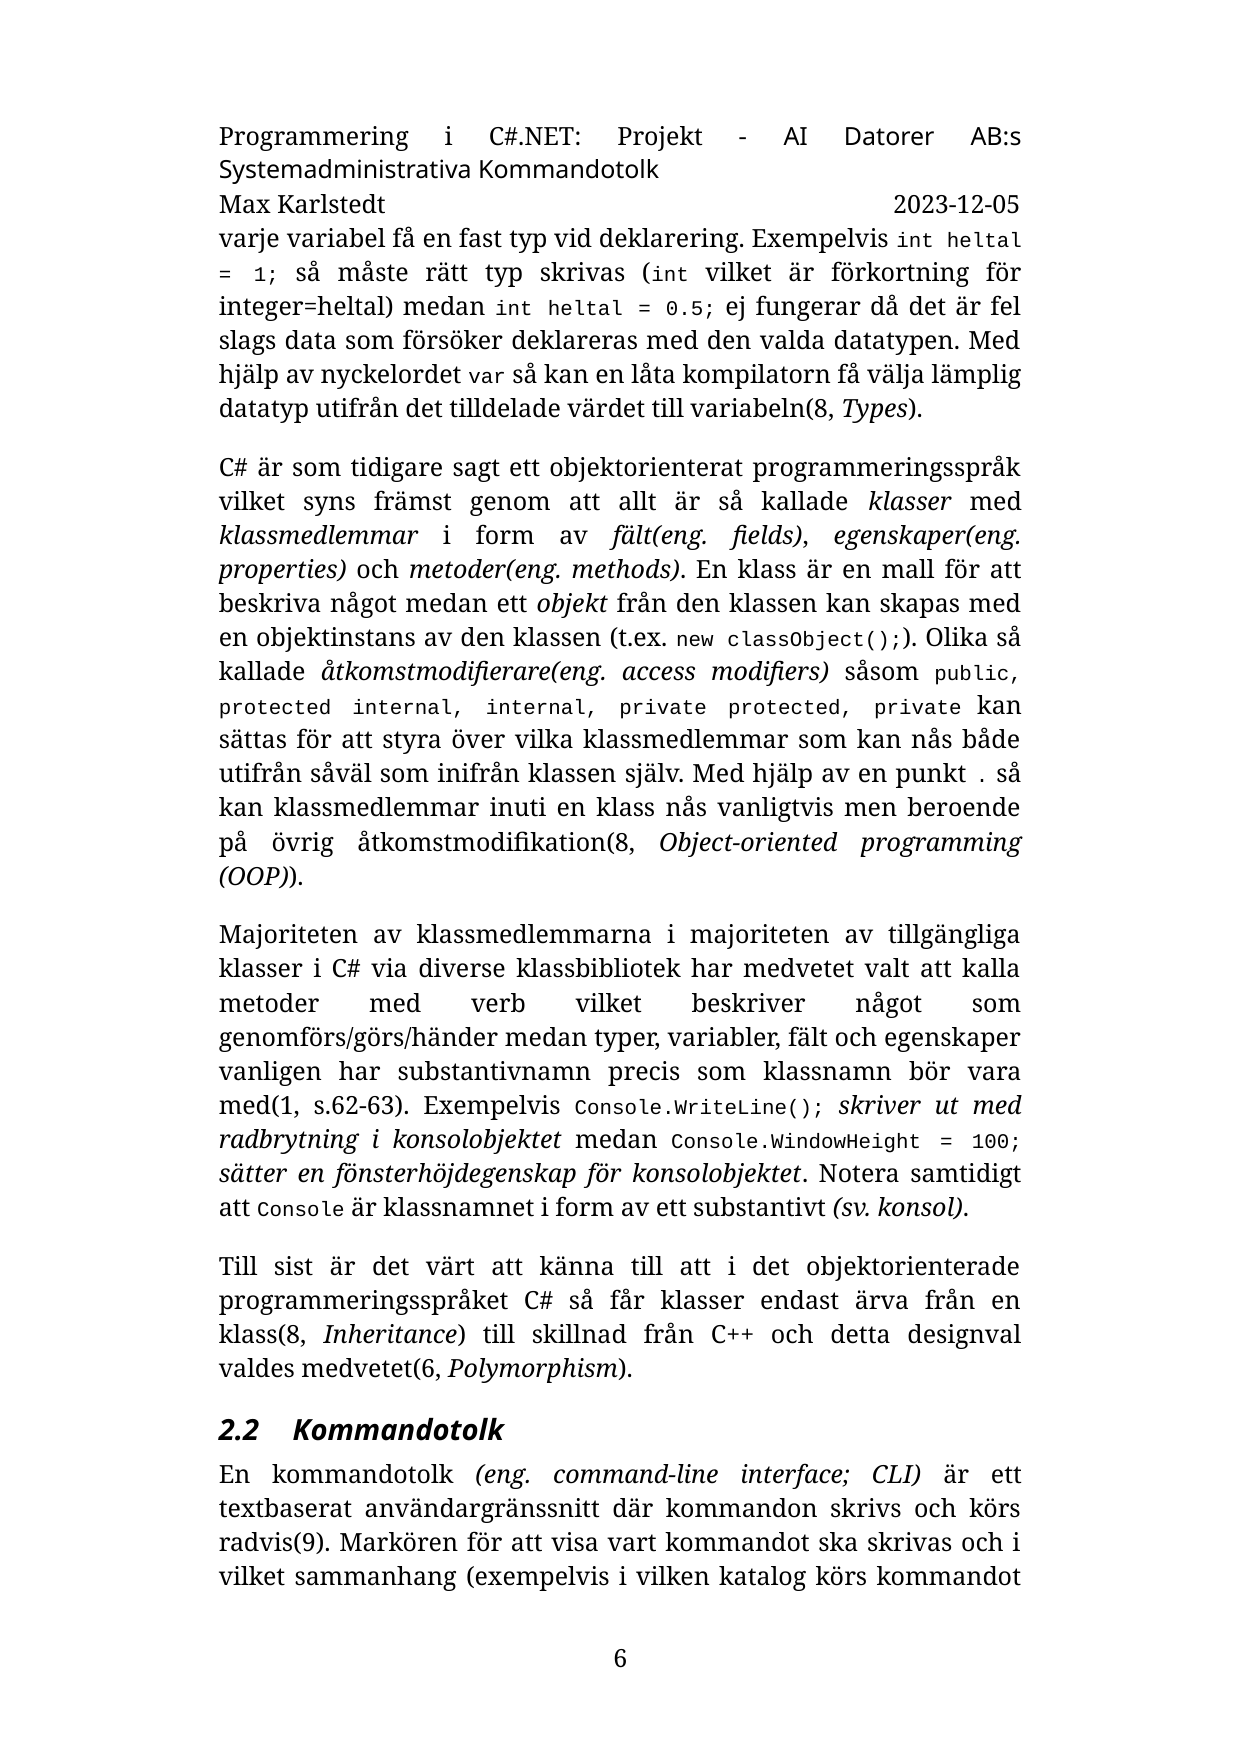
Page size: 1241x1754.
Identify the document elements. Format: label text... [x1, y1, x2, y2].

text Majoriteten av klassmedlemmarna i majoriteten av tillgängliga klasser i C# via diverse klassbibliotek har medvetet valt att kalla metoder med verb vilket beskriver något som genomförs/görs/händer medan typer, variabler, fält och egenskaper vanligen har substantivnamn precis som klassnamn bör vara med(1, s.62-63). Exempelvis Console.WriteLine(); skriver ut med radbrytning i konsolobjektet medan Console.WindowHeight = 100; sätter en fönsterhöjdegenskap för konsolobjektet. Notera samtidigt att Console är klassnamnet i form av ett substantivt (sv. konsol). [218, 917, 1022, 1224]
text Till sist är det värt att känna till att i det objektorienterade programmeringsspråket C# så får klasser endast ärva från en klass(8, Inheritance) till skillnad från C++ och detta designval valdes medvetet(6, Polymorphism). [218, 1248, 1022, 1385]
text C# är som tidigare sagt ett objektorienterat programmeringsspråk vilket syns främst genom att allt är så kallade klasser med klassmedlemmar i form av fält(eng. fields), egenskaper(eng. properties) och metoder(eng. methods). En klass är en mall för att beskriva något medan ett objekt från den klassen kan skapas med en objektinstans av den klassen (t.ex. new classObject();). Olika så kallade åtkomstmodifierare(eng. access modifiers) såsom public, protected internal, internal, private protected, private kan sättas för att styra över vilka klassmedlemmar som kan nås både utifrån såväl som inifrån klassen själv. Med hjälp av en punkt . så kan klassmedlemmar inuti en klass nås vanligtvis men beroende på övrig åtkomstmodifikation(8, Object-oriented programming (OOP)). [218, 449, 1022, 892]
subtitle Kommandotolk [218, 1409, 1022, 1449]
